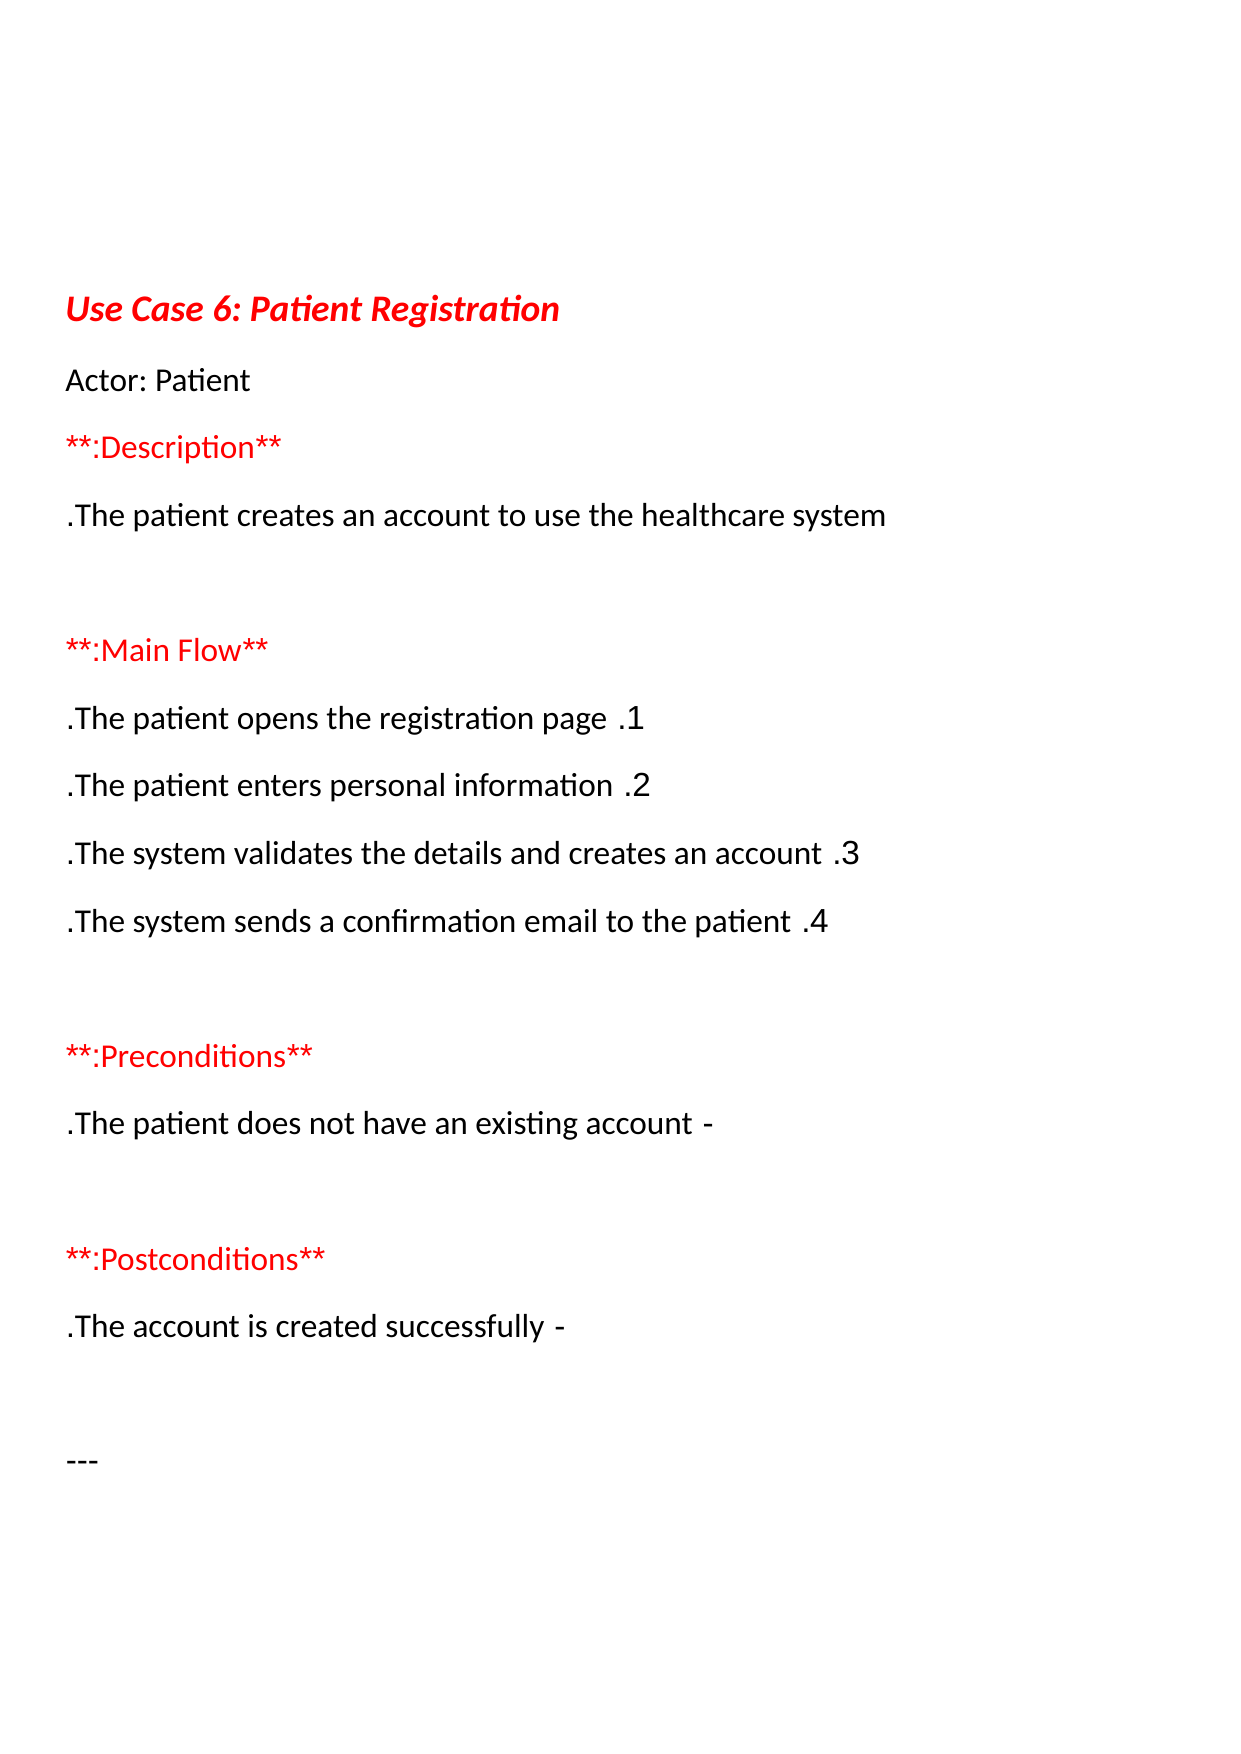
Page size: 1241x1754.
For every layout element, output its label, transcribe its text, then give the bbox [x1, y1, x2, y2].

text **Preconditions:** [66, 1035, 1053, 1076]
text 1. The patient opens the registration page. [66, 697, 1053, 737]
text 2. The patient enters personal information. [66, 764, 1053, 805]
text The patient creates an account to use the healthcare system. [66, 494, 1053, 535]
text Use Case 6: Patient Registration [66, 285, 1053, 331]
text 3. The system validates the details and creates an account. [66, 832, 1053, 873]
text - The patient does not have an existing account. [66, 1102, 1053, 1143]
text **Description:** [66, 426, 1053, 467]
text **Main Flow:** [66, 629, 1053, 670]
text --- [66, 1440, 1053, 1479]
text 4. The system sends a confirmation email to the patient. [66, 899, 1053, 940]
text **Postconditions:** [66, 1238, 1053, 1278]
text - The account is created successfully. [66, 1305, 1053, 1346]
text Actor: Patient [66, 359, 1053, 399]
